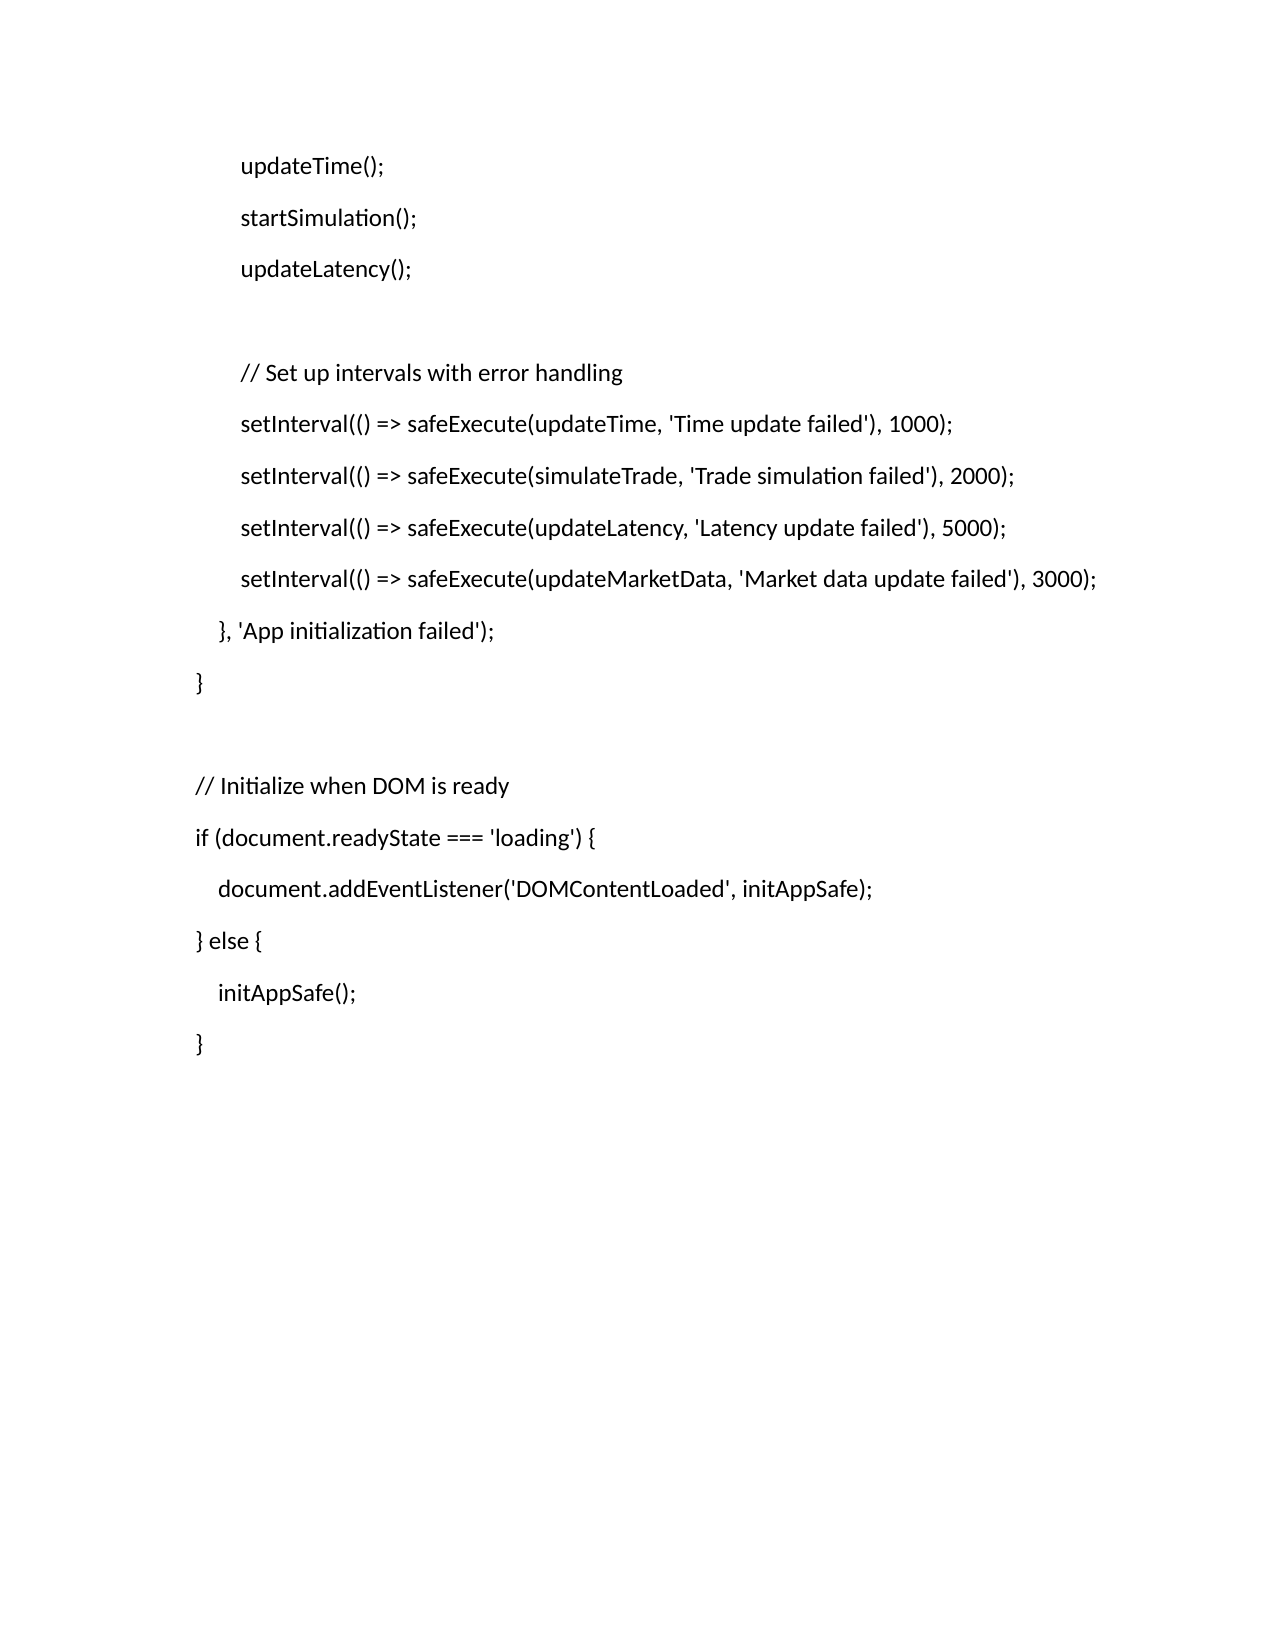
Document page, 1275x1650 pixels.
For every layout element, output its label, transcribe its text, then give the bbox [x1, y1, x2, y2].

text }, 'App initialization failed'); [150, 615, 1125, 646]
text } [150, 667, 1125, 697]
text updateLatency(); [150, 253, 1125, 284]
text } [150, 1028, 1125, 1059]
text setInterval(() => safeExecute(simulateTrade, 'Trade simulation failed'), 2000); [150, 460, 1125, 491]
text setInterval(() => safeExecute(updateTime, 'Time update failed'), 1000); [150, 408, 1125, 439]
text document.addEventListener('DOMContentLoaded', initAppSafe); [150, 873, 1125, 904]
text updateTime(); [150, 150, 1125, 181]
text if (document.readyState === 'loading') { [150, 822, 1125, 852]
text } else { [150, 925, 1125, 956]
text setInterval(() => safeExecute(updateMarketData, 'Market data update failed'), 3000); [150, 563, 1125, 594]
text // Set up intervals with error handling [150, 357, 1125, 387]
text initAppSafe(); [150, 977, 1125, 1007]
text setInterval(() => safeExecute(updateLatency, 'Latency update failed'), 5000); [150, 512, 1125, 542]
text startSimulation(); [150, 202, 1125, 232]
text // Initialize when DOM is ready [150, 770, 1125, 801]
